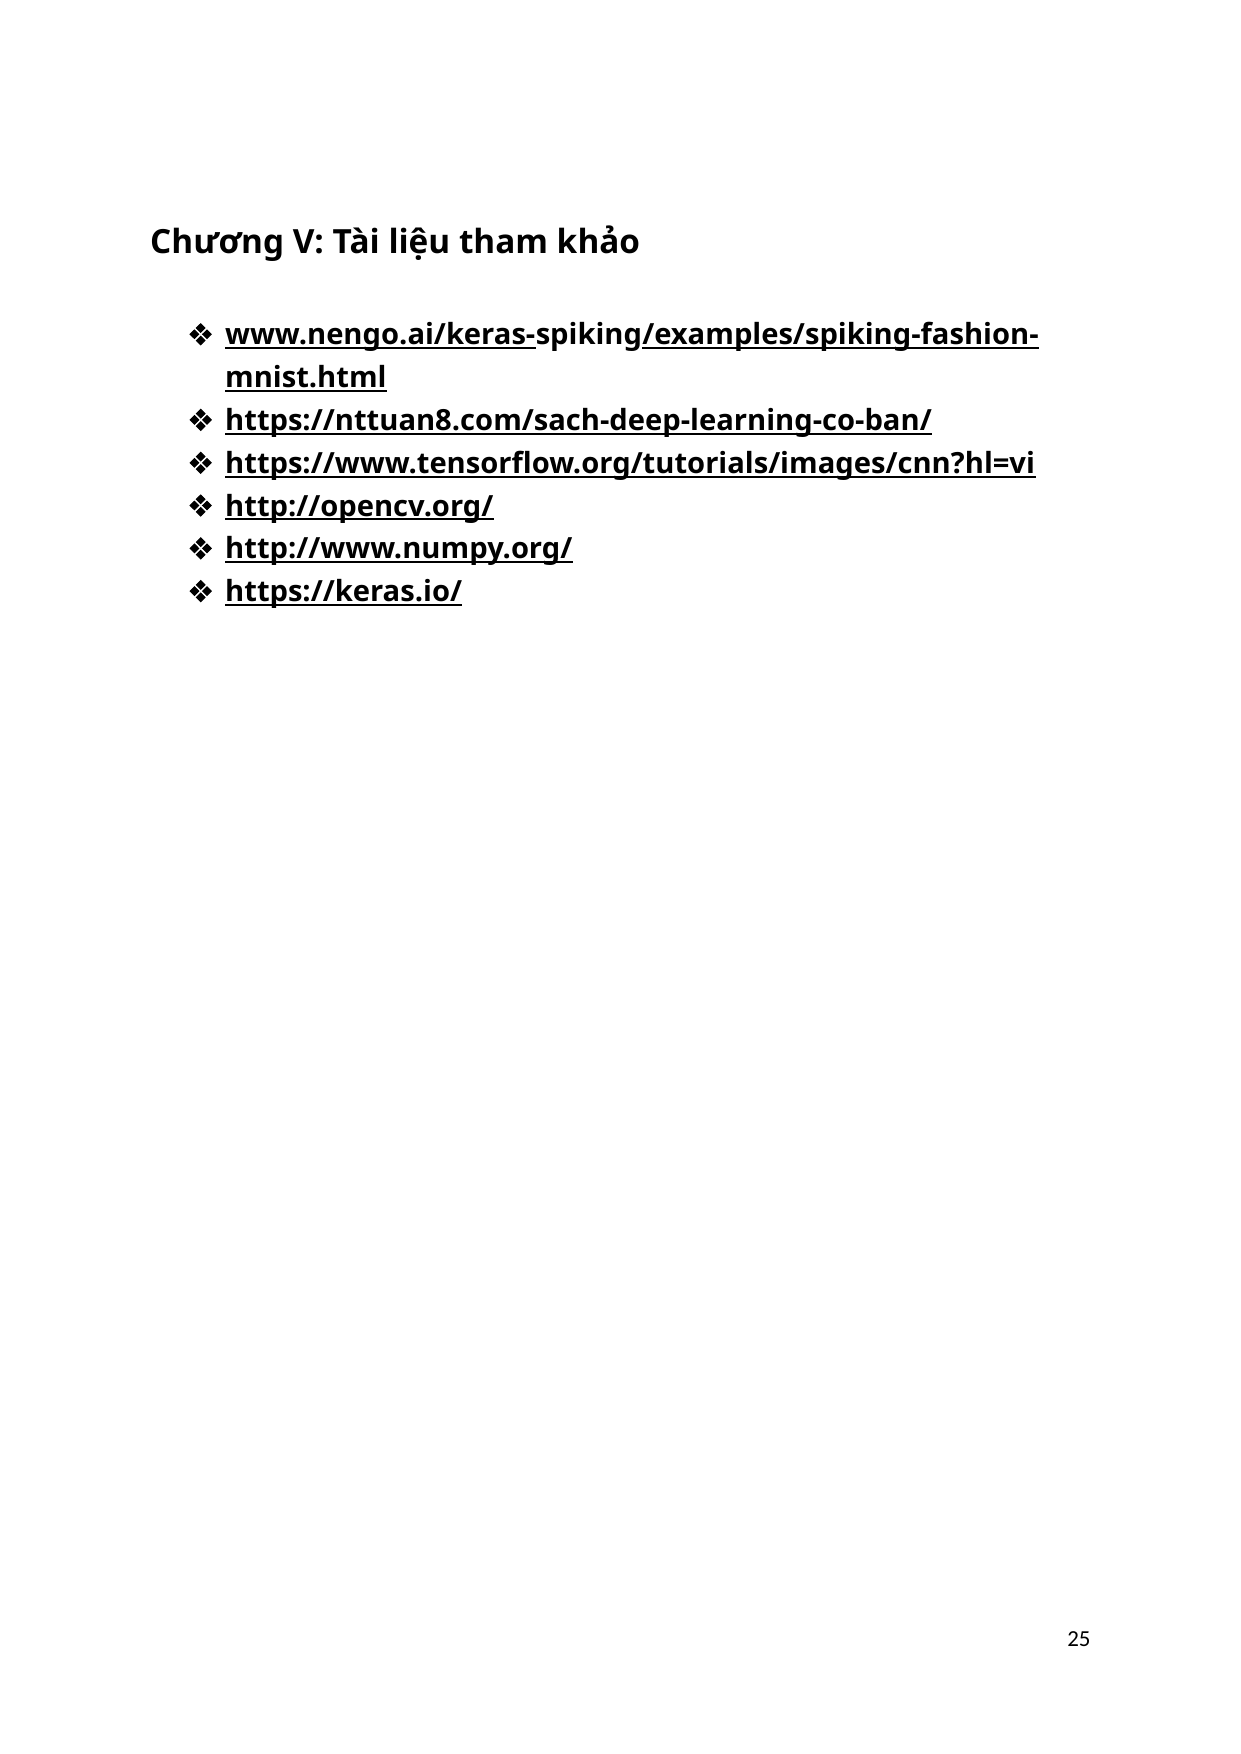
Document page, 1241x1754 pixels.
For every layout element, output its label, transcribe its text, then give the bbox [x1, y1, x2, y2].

list http://opencv.org/ [187, 485, 1090, 524]
subtitle Chương V: Tài liệu tham khảo [150, 218, 1090, 263]
list https://keras.io/ [187, 571, 1090, 610]
list https://www.tensorflow.org/tutorials/images/cnn?hl=vi [187, 442, 1090, 482]
list https://nttuan8.com/sach-deep-learning-co-ban/ [187, 399, 1090, 439]
list http://www.numpy.org/ [187, 528, 1090, 567]
list www.nengo.ai/keras-spiking/examples/spiking-fashion-mnist.html [187, 314, 1090, 396]
